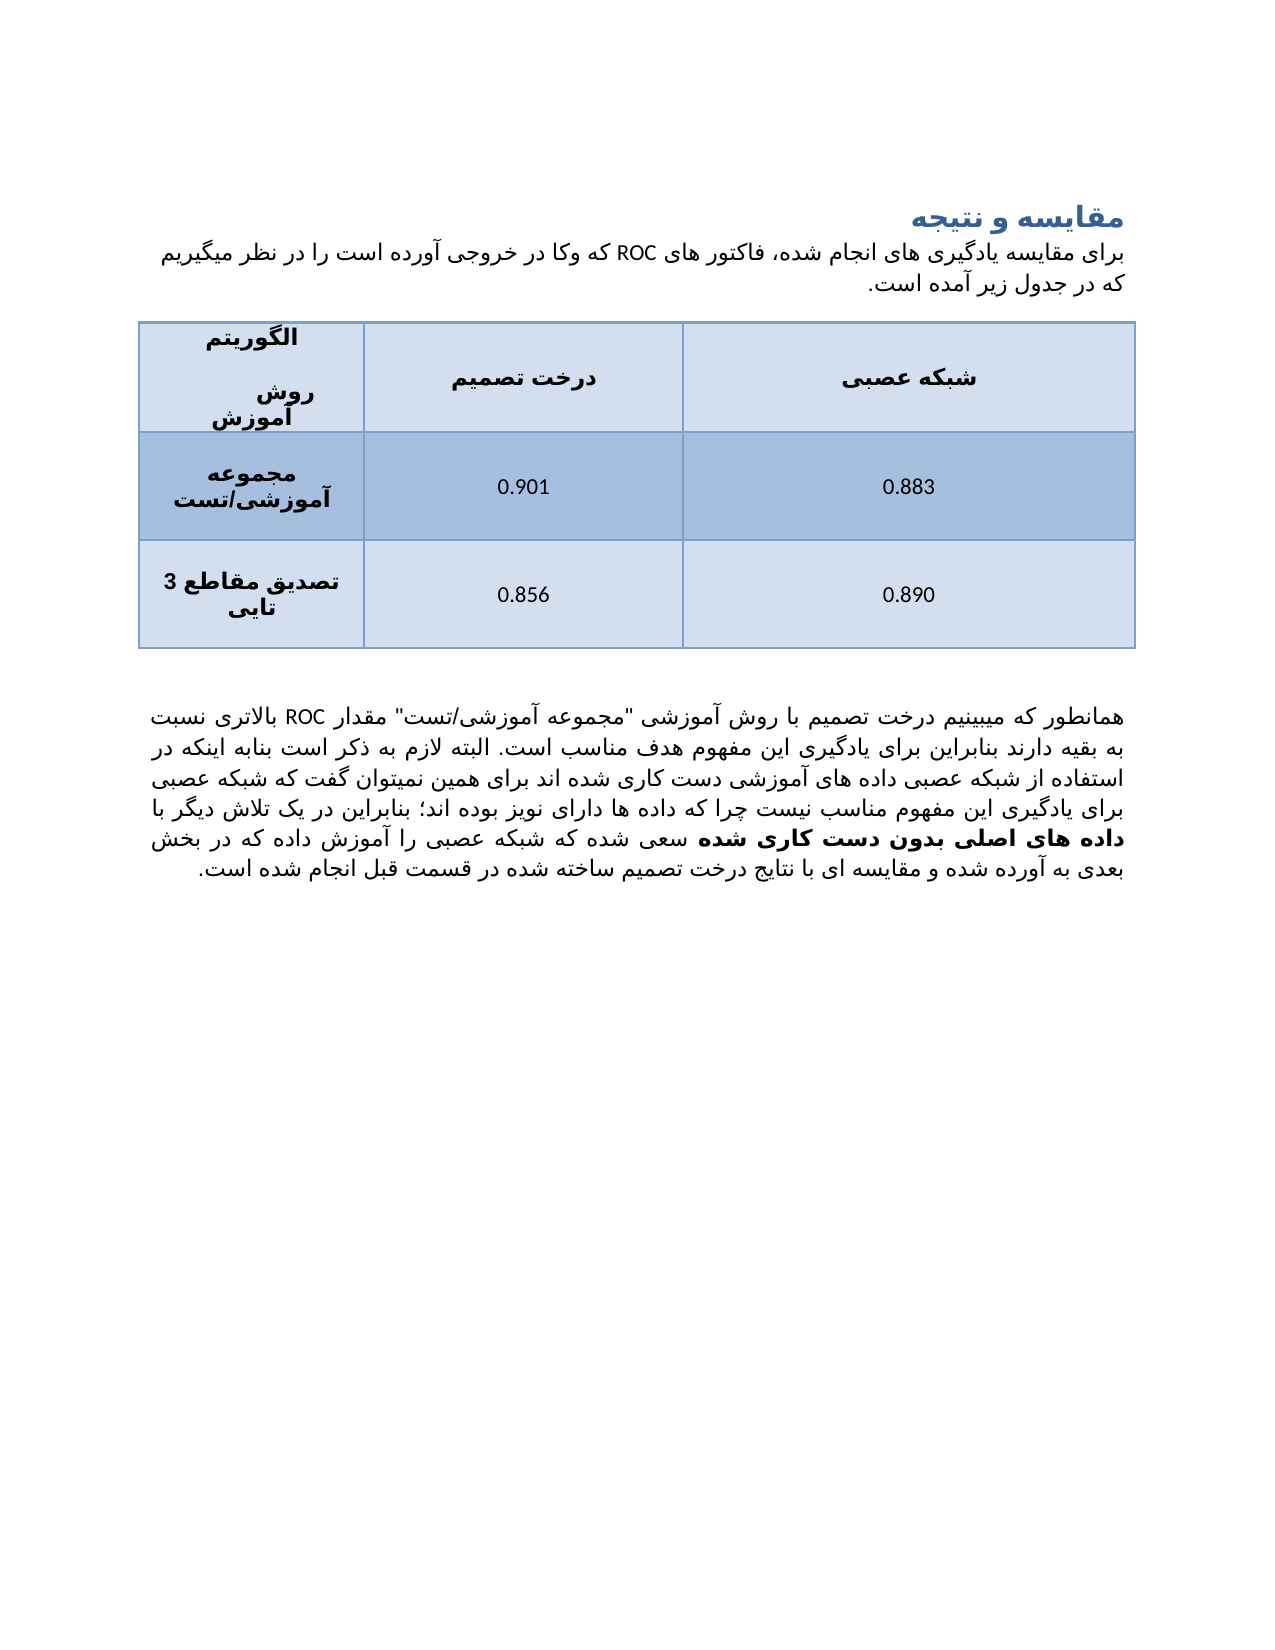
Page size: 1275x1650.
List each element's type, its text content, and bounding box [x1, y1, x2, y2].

table_cell مجموعه آموزشی/تست [140, 433, 363, 539]
table_cell تصدیق مقاطع 3 تایی [140, 541, 363, 647]
text همانطور که میبینیم درخت تصمیم با روش آموزشی "مجموعه آموزشی/تست" مقدار ROC بالاتری نسبت به بقیه دارند بنابراین برای یادگیری این مفهوم هدف مناسب است. البته لازم به ذکر است بنابه اینکه در استفاده از شبکه عصبی داده های آموزشی دست کاری شده اند برای همین نمیتوان گفت که شبکه عصبی برای یادگیری این مفهوم مناسب نیست چرا که داده ها دارای نویز بوده اند؛ بنابراین در یک تلاش دیگر با داده های اصلی بدون دست کاری شده سعی شده که شبکه عصبی را آموزش داده که در بخش بعدی به آورده شده و مقایسه ای با نتایج درخت تصمیم ساخته شده در قسمت قبل انجام شده است. [150, 702, 1125, 881]
table_cell 0.883 [684, 433, 1134, 539]
table_cell 0.856 [365, 541, 682, 647]
text برای مقایسه یادگیری های انجام شده، فاکتور های ROC که وکا در خروجی آورده است را در نظر میگیریم که در جدول زیر آمده است. [150, 238, 1125, 297]
table_header الگوریتم روش آموزش [140, 324, 363, 431]
table_cell 0.901 [365, 433, 682, 539]
table_header شبکه عصبی [684, 324, 1134, 431]
table_cell 0.890 [684, 541, 1134, 647]
subtitle مقایسه و نتیجه [150, 200, 1125, 233]
table_header درخت تصمیم [365, 324, 682, 431]
